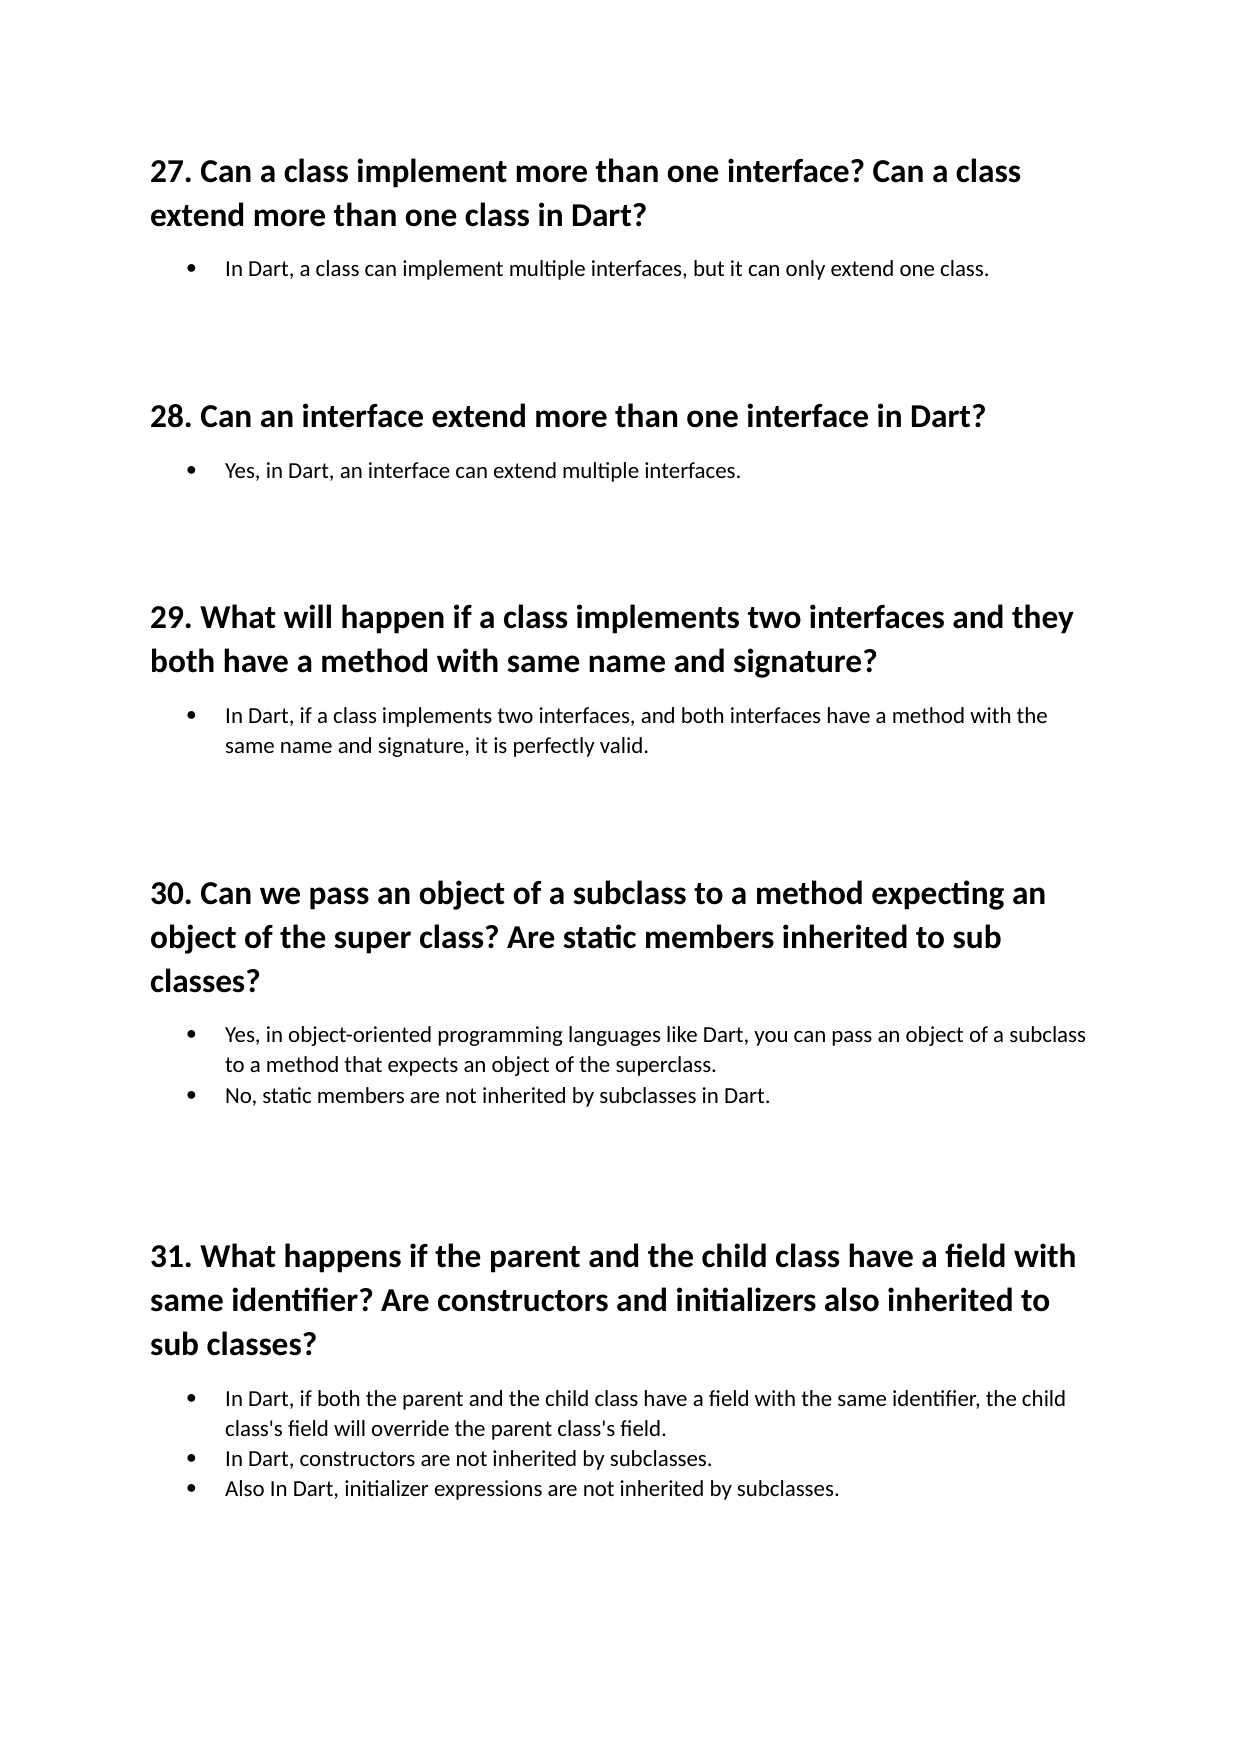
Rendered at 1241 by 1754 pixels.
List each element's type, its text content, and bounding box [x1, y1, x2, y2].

text 29. What will happen if a class implements two interfaces and they both have a method with same name and signature? [150, 596, 1090, 681]
list Yes, in Dart, an interface can extend multiple interfaces. [187, 456, 1090, 484]
list In Dart, a class can implement multiple interfaces, but it can only extend one class. [187, 254, 1090, 283]
list Yes, in object-oriented programming languages like Dart, you can pass an object of a subclass to a method that expects an object of the superclass. [187, 1020, 1090, 1079]
list In Dart, if both the parent and the child class have a field with the same identifier, the child class's field will override the parent class's field. [187, 1384, 1090, 1442]
list In Dart, constructors are not inherited by subclasses. [187, 1444, 1090, 1472]
list No, static members are not inherited by subclasses in Dart. [187, 1081, 1090, 1109]
text 28. Can an interface extend more than one interface in Dart? [150, 395, 1090, 436]
text 27. Can a class implement more than one interface? Can a class extend more than one class in Dart? [150, 150, 1090, 235]
text 31. What happens if the parent and the child class have a field with same identifier? Are constructors and initializers also inherited to sub classes? [150, 1235, 1090, 1364]
list Also In Dart, initializer expressions are not inherited by subclasses. [187, 1474, 1090, 1502]
text 30. Can we pass an object of a subclass to a method expecting an object of the super class? Are static members inherited to sub classes? [150, 872, 1090, 1001]
list In Dart, if a class implements two interfaces, and both interfaces have a method with the same name and signature, it is perfectly valid. [187, 701, 1090, 759]
